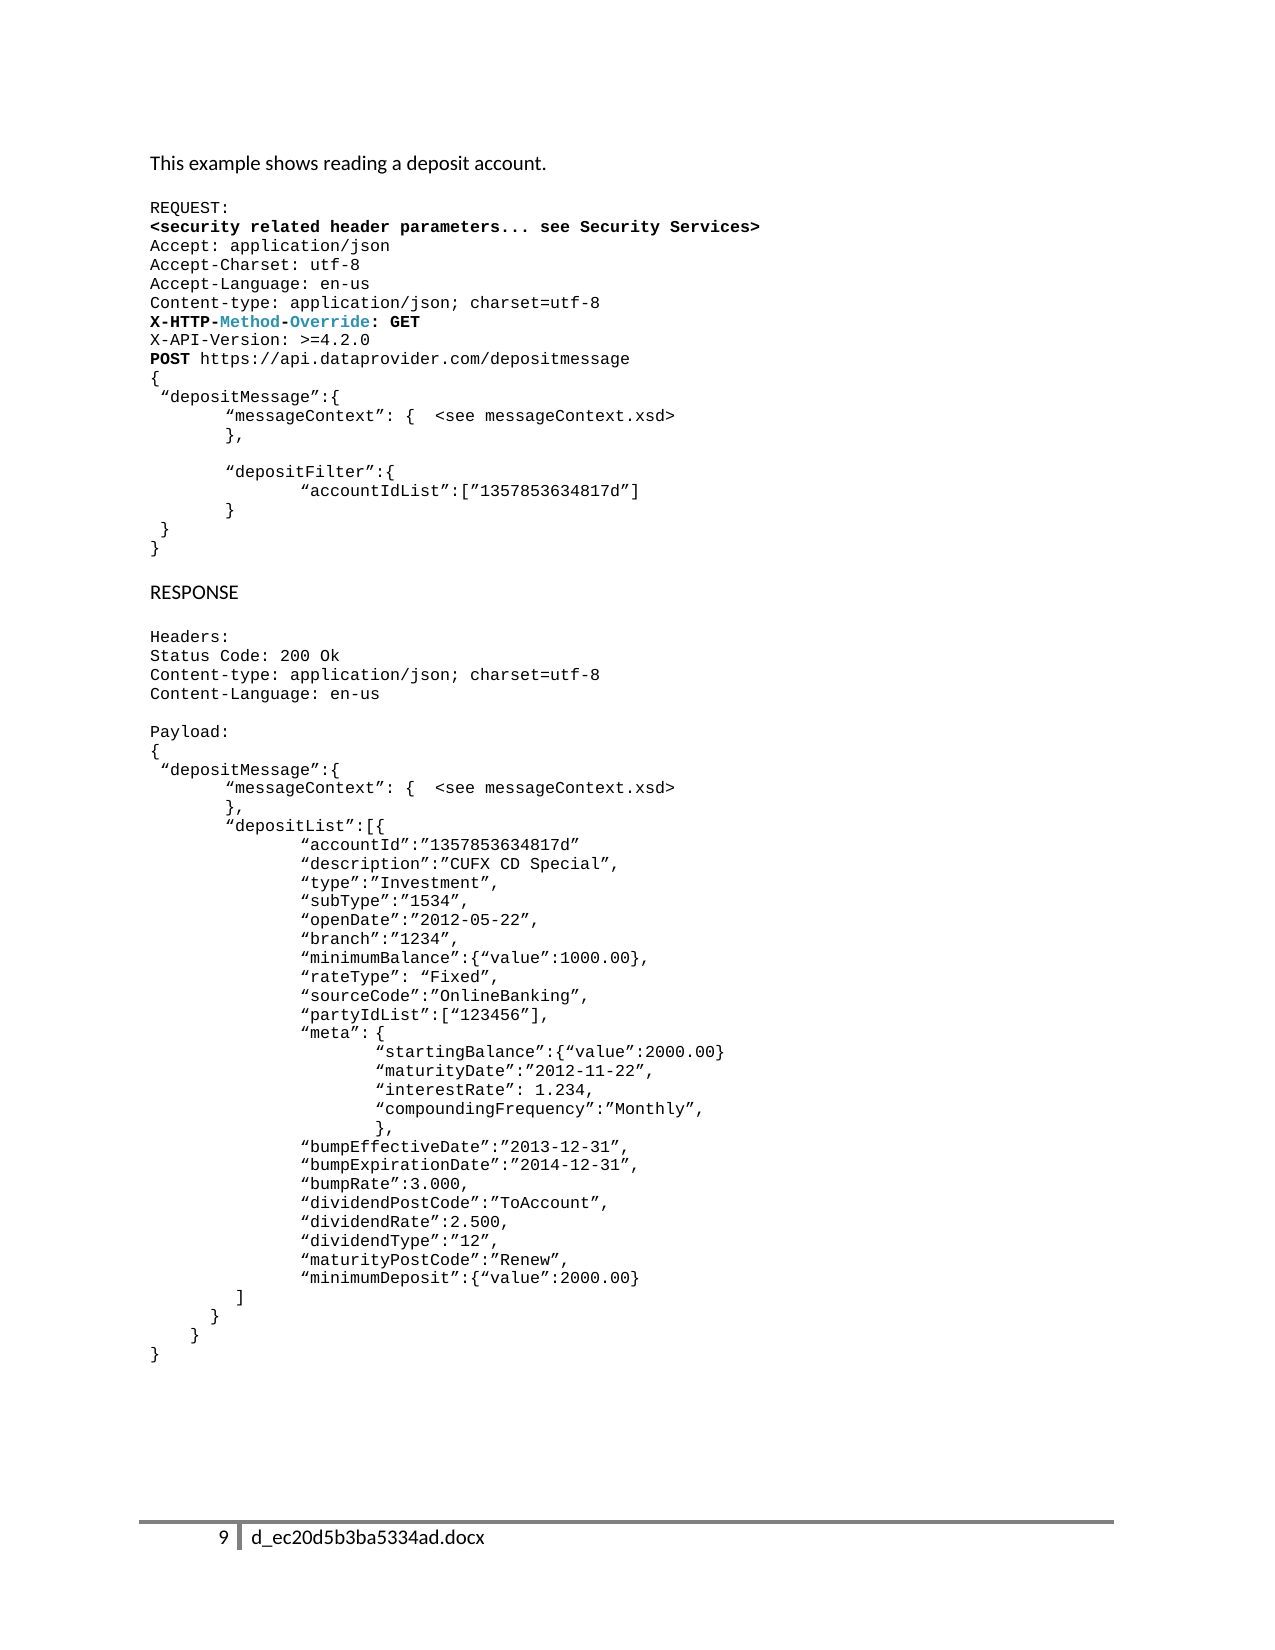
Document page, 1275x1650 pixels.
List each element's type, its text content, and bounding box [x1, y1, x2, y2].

text ] [150, 1289, 1125, 1308]
text Accept: application/json [150, 238, 1125, 257]
text “type”:”Investment”, [150, 874, 1125, 893]
text “meta”: { [150, 1025, 1125, 1044]
text REQUEST: [150, 200, 1125, 219]
text } [150, 1327, 1125, 1346]
text “dividendRate”:2.500, [150, 1213, 1125, 1232]
text “bumpEffectiveDate”:”2013-12-31”, [150, 1138, 1125, 1157]
text “description”:”CUFX CD Special”, [150, 855, 1125, 874]
text “messageContext”: { <see messageContext.xsd> [150, 780, 1125, 799]
text “accountId”:”1357853634817d” [150, 836, 1125, 855]
text Accept-Language: en-us [150, 275, 1125, 294]
text “bumpRate”:3.000, [150, 1176, 1125, 1195]
text “interestRate”: 1.234, [150, 1082, 1125, 1100]
text { [150, 742, 1125, 761]
text “depositMessage”:{ [150, 761, 1125, 780]
text “accountIdList”:[”1357853634817d”] [150, 483, 1125, 502]
text “bumpExpirationDate”:”2014-12-31”, [150, 1157, 1125, 1176]
text “maturityDate”:”2012-11-22”, [150, 1063, 1125, 1082]
text “dividendPostCode”:”ToAccount”, [150, 1195, 1125, 1213]
text “openDate”:”2012-05-22”, [150, 912, 1125, 931]
text Payload: [150, 723, 1125, 742]
text } [150, 539, 1125, 558]
text “maturityPostCode”:”Renew”, [150, 1251, 1125, 1270]
text Content-type: application/json; charset=utf-8 [150, 667, 1125, 686]
text RESPONSE [150, 579, 1125, 604]
text } [150, 502, 1125, 521]
text “startingBalance”:{“value”:2000.00} [150, 1044, 1125, 1063]
text “depositFilter”:{ [150, 464, 1125, 483]
text “compoundingFrequency”:”Monthly”, [150, 1100, 1125, 1119]
text “branch”:”1234”, [150, 931, 1125, 949]
text “depositList”:[{ [150, 818, 1125, 836]
text X-HTTP-Method-Override: GET [150, 313, 1125, 332]
text } [150, 1308, 1125, 1327]
text } [150, 1346, 1125, 1364]
text X-API-Version: >=4.2.0 [150, 332, 1125, 351]
text POST https://api.dataprovider.com/depositmessage [150, 351, 1125, 370]
text “subType”:”1534”, [150, 893, 1125, 912]
text “minimumBalance”:{“value”:1000.00}, [150, 949, 1125, 968]
text “partyIdList”:[“123456”], [150, 1006, 1125, 1025]
text }, [150, 799, 1125, 818]
text This example shows reading a deposit account. [150, 150, 1125, 175]
text { [150, 370, 1125, 388]
text “dividendType”:”12”, [150, 1232, 1125, 1251]
text } [150, 521, 1125, 539]
text Content-Language: en-us [150, 686, 1125, 704]
text Headers: [150, 629, 1125, 648]
text Accept-Charset: utf-8 [150, 257, 1125, 275]
text <security related header parameters... see Security Services> [150, 219, 1125, 238]
text “depositMessage”:{ [150, 388, 1125, 407]
text }, [150, 426, 1125, 445]
text “rateType”: “Fixed”, [150, 968, 1125, 987]
text Content-type: application/json; charset=utf-8 [150, 294, 1125, 313]
text “sourceCode”:”OnlineBanking”, [150, 987, 1125, 1006]
text }, [150, 1119, 1125, 1138]
text Status Code: 200 Ok [150, 648, 1125, 667]
text “messageContext”: { <see messageContext.xsd> [150, 407, 1125, 426]
text “minimumDeposit”:{“value”:2000.00} [150, 1270, 1125, 1289]
